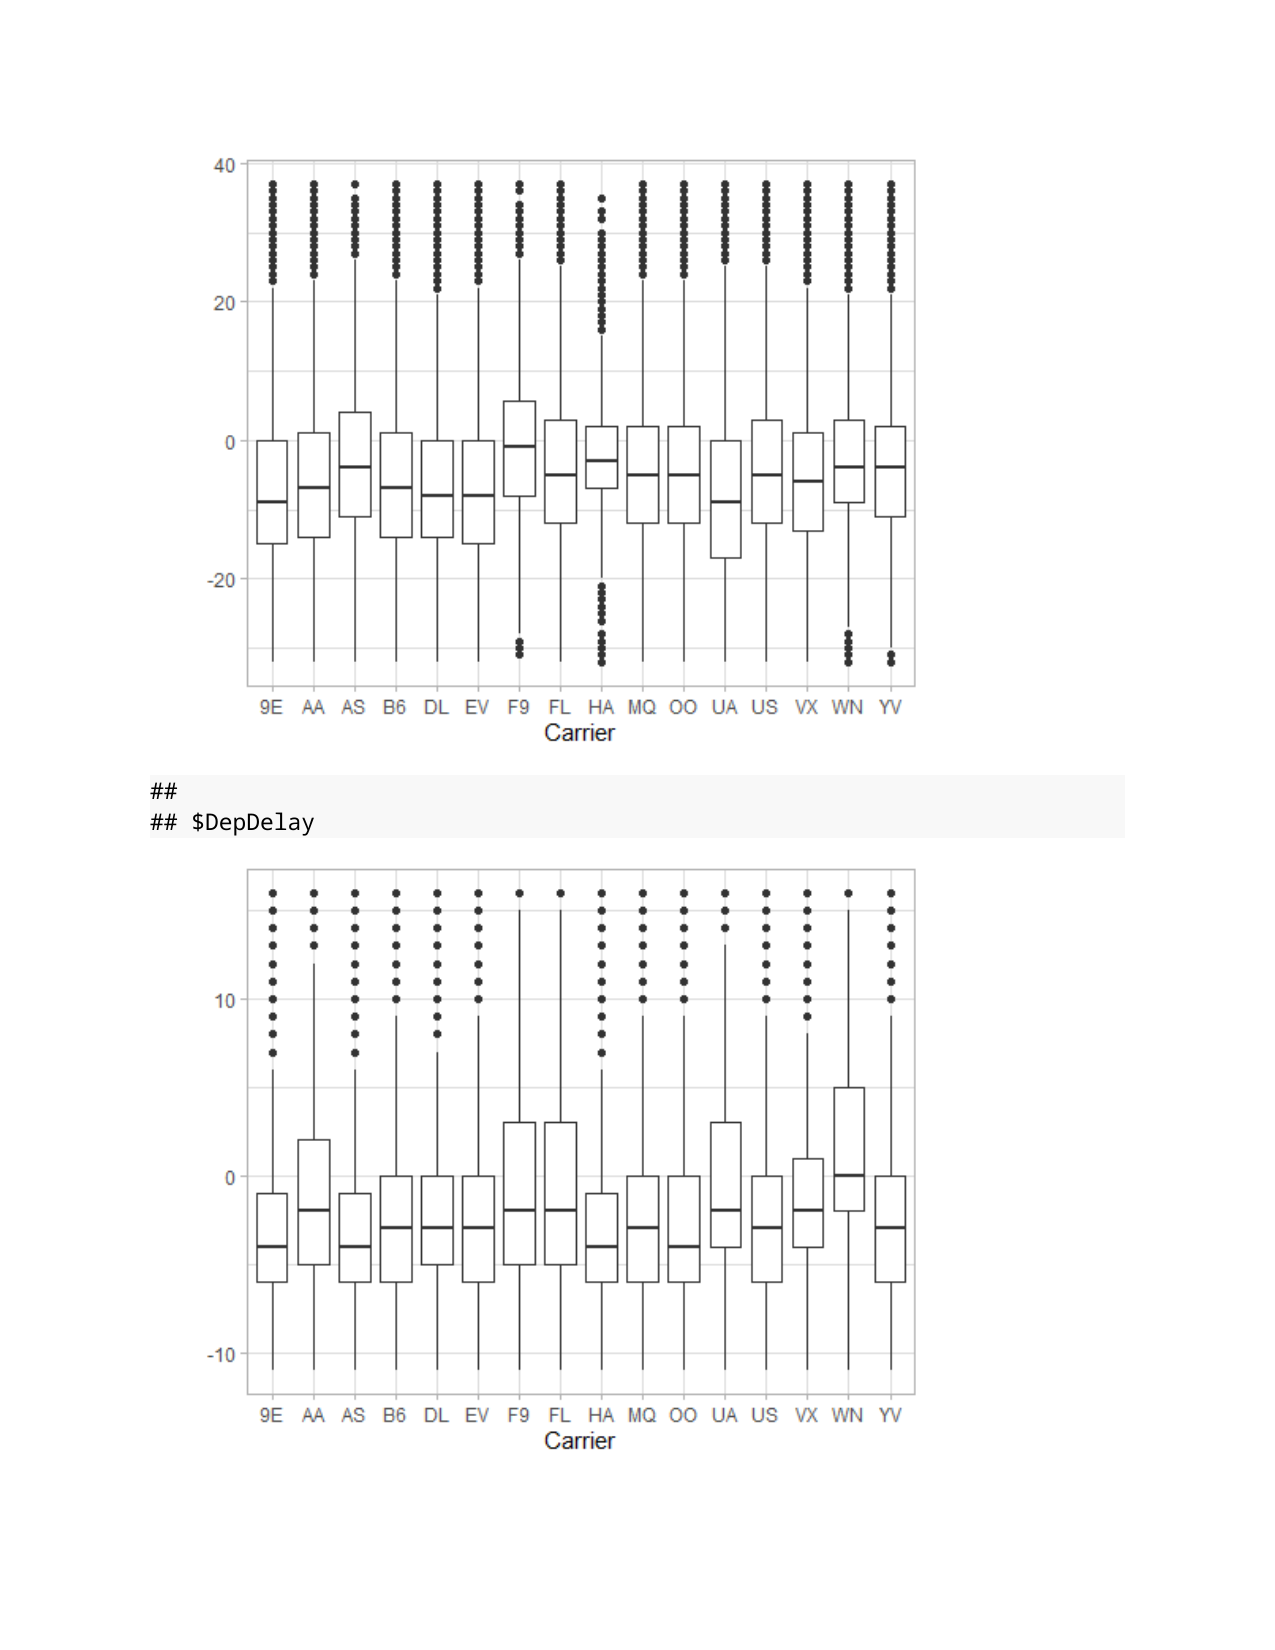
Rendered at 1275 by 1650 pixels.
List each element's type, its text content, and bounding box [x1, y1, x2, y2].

text ## ## $DepDelay [150, 775, 1125, 838]
picture [168, 858, 927, 1465]
picture [168, 150, 927, 757]
